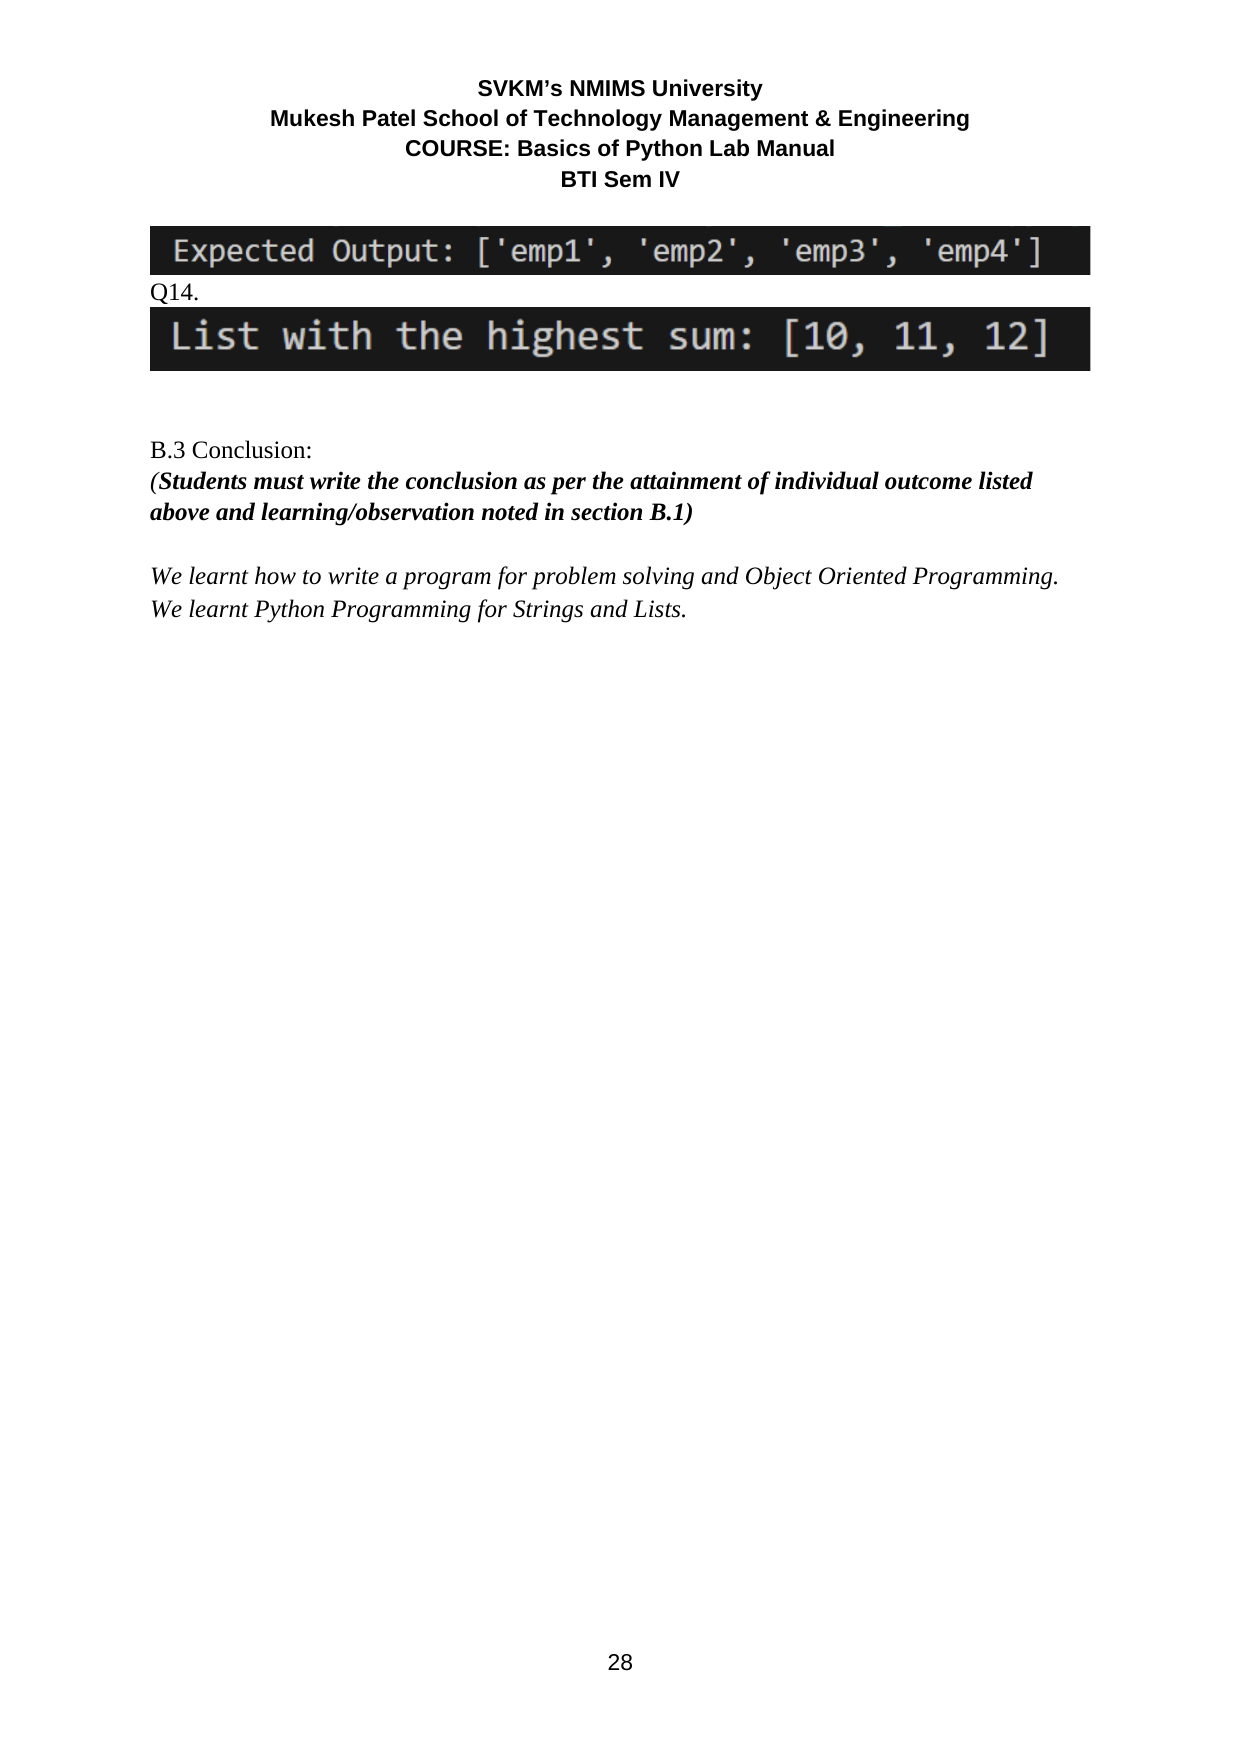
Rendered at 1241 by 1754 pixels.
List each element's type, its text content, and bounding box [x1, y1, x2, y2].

text (Students must write the conclusion as per the attainment of individual outcome listed above and learning/observation noted in section B.1) [150, 466, 1090, 526]
picture [150, 307, 1091, 371]
text Q14. [150, 277, 1090, 305]
text We learnt Python Programming for Strings and Lists. [150, 594, 1090, 623]
picture [150, 226, 1091, 275]
text B.3 Conclusion: [150, 435, 1090, 464]
text We learnt how to write a program for problem solving and Object Oriented Programming. [150, 561, 1090, 590]
